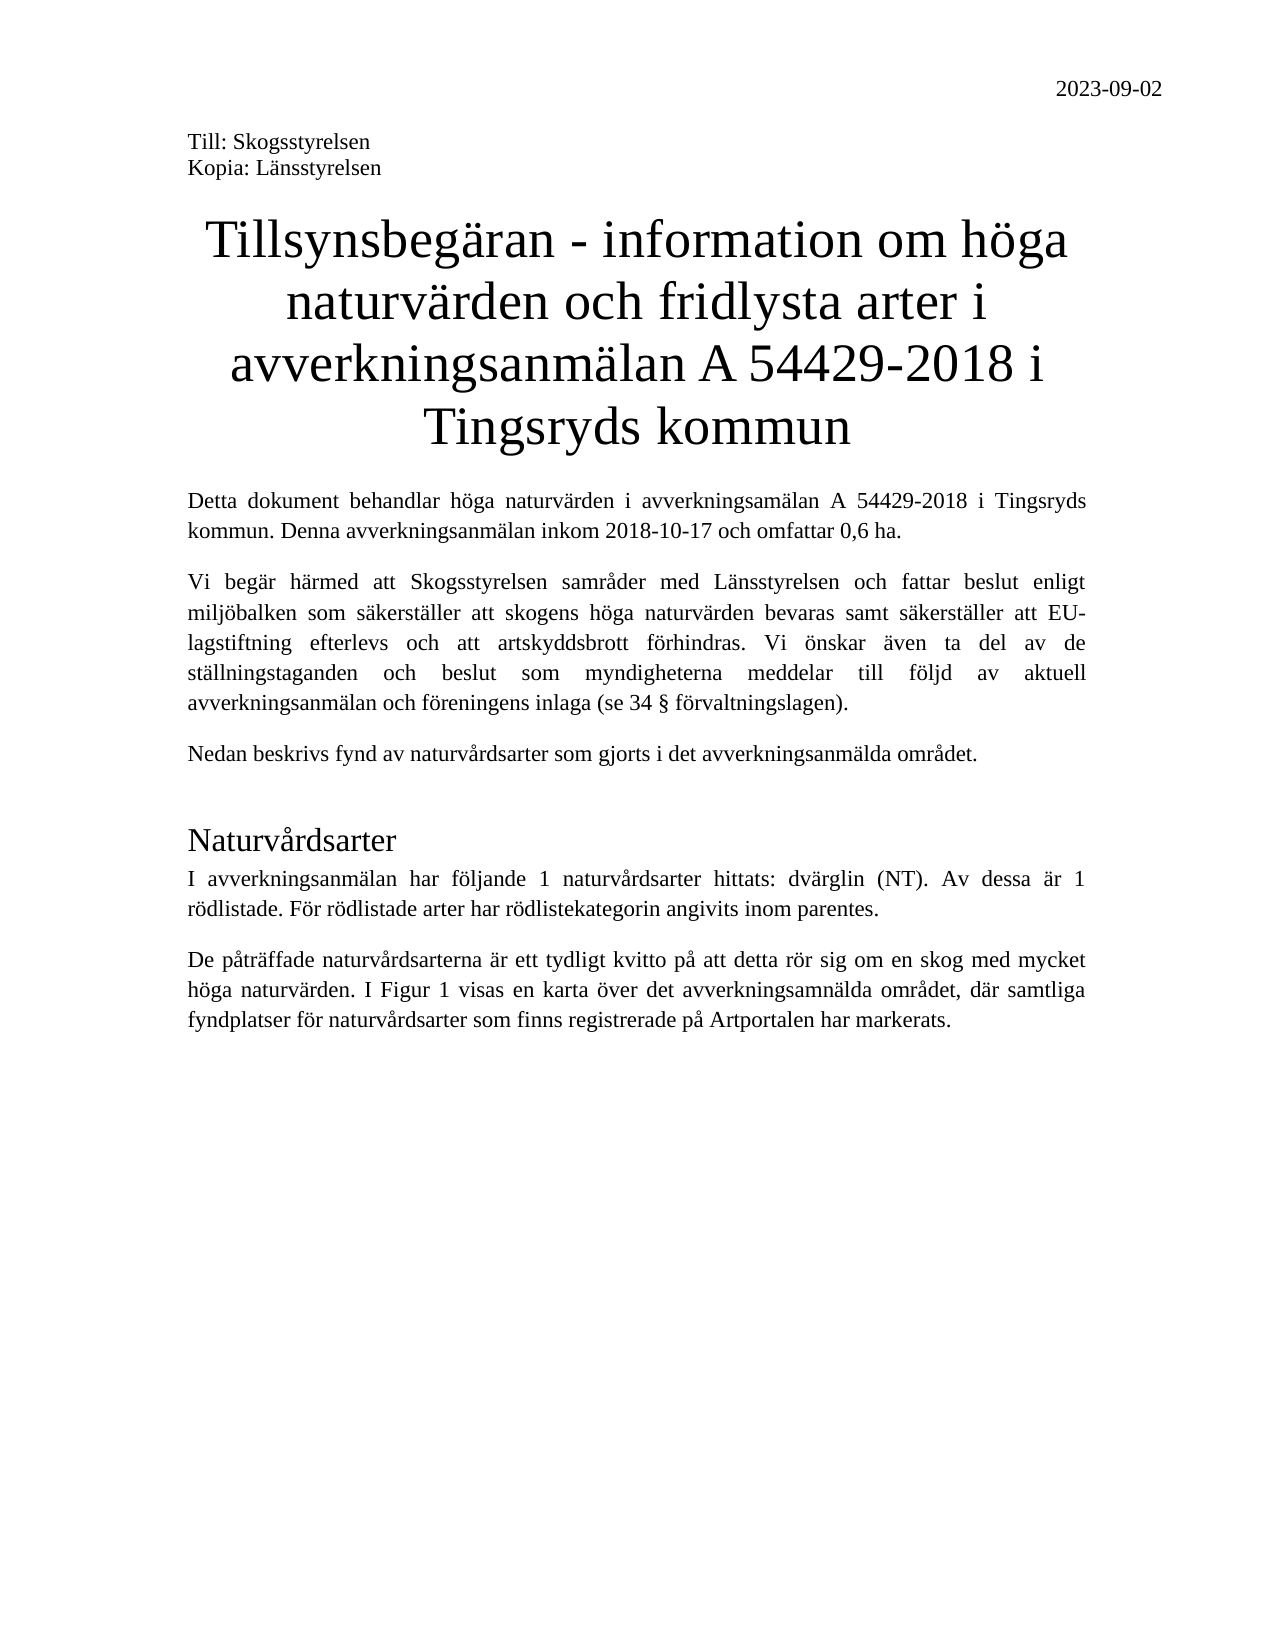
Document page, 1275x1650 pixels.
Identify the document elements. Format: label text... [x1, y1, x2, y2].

text I avverkningsanmälan har följande 1 naturvårdsarter hittats: dvärglin (NT). Av dessa är 1 rödlistade. För rödlistade arter har rödlistekategorin angivits inom parentes. [187, 864, 1087, 921]
text De påträffade naturvårdsarterna är ett tydligt kvitto på att detta rör sig om en skog med mycket höga naturvärden. I Figur 1 visas en karta över det avverkningsamnälda området, där samtliga fyndplatser för naturvårdsarter som finns registrerade på Artportalen har markerats. [187, 946, 1087, 1033]
text Vi begär härmed att Skogsstyrelsen samråder med Länsstyrelsen och fattar beslut enligt miljöbalken som säkerställer att skogens höga naturvärden bevaras samt säkerställer att EU-lagstiftning efterlevs och att artskyddsbrott förhindras. Vi önskar även ta del av de ställningstaganden och beslut som myndigheterna meddelar till följd av aktuell avverkningsanmälan och föreningens inlaga (se 34 § förvaltningslagen). [187, 568, 1087, 716]
text Detta dokument behandlar höga naturvärden i avverkningsamälan A 54429-2018 i Tingsryds kommun. Denna avverkningsanmälan inkom 2018-10-17 och omfattar 0,6 ha. [187, 487, 1087, 544]
subtitle Naturvårdsarter [187, 821, 1087, 859]
title Tillsynsbegäran - information om höga naturvärden och fridlysta arter i avverkningsanmälan A 54429-2018 i Tingsryds kommun [187, 207, 1087, 456]
text Nedan beskrivs fynd av naturvårdsarter som gjorts i det avverkningsanmälda området. [187, 740, 1087, 767]
